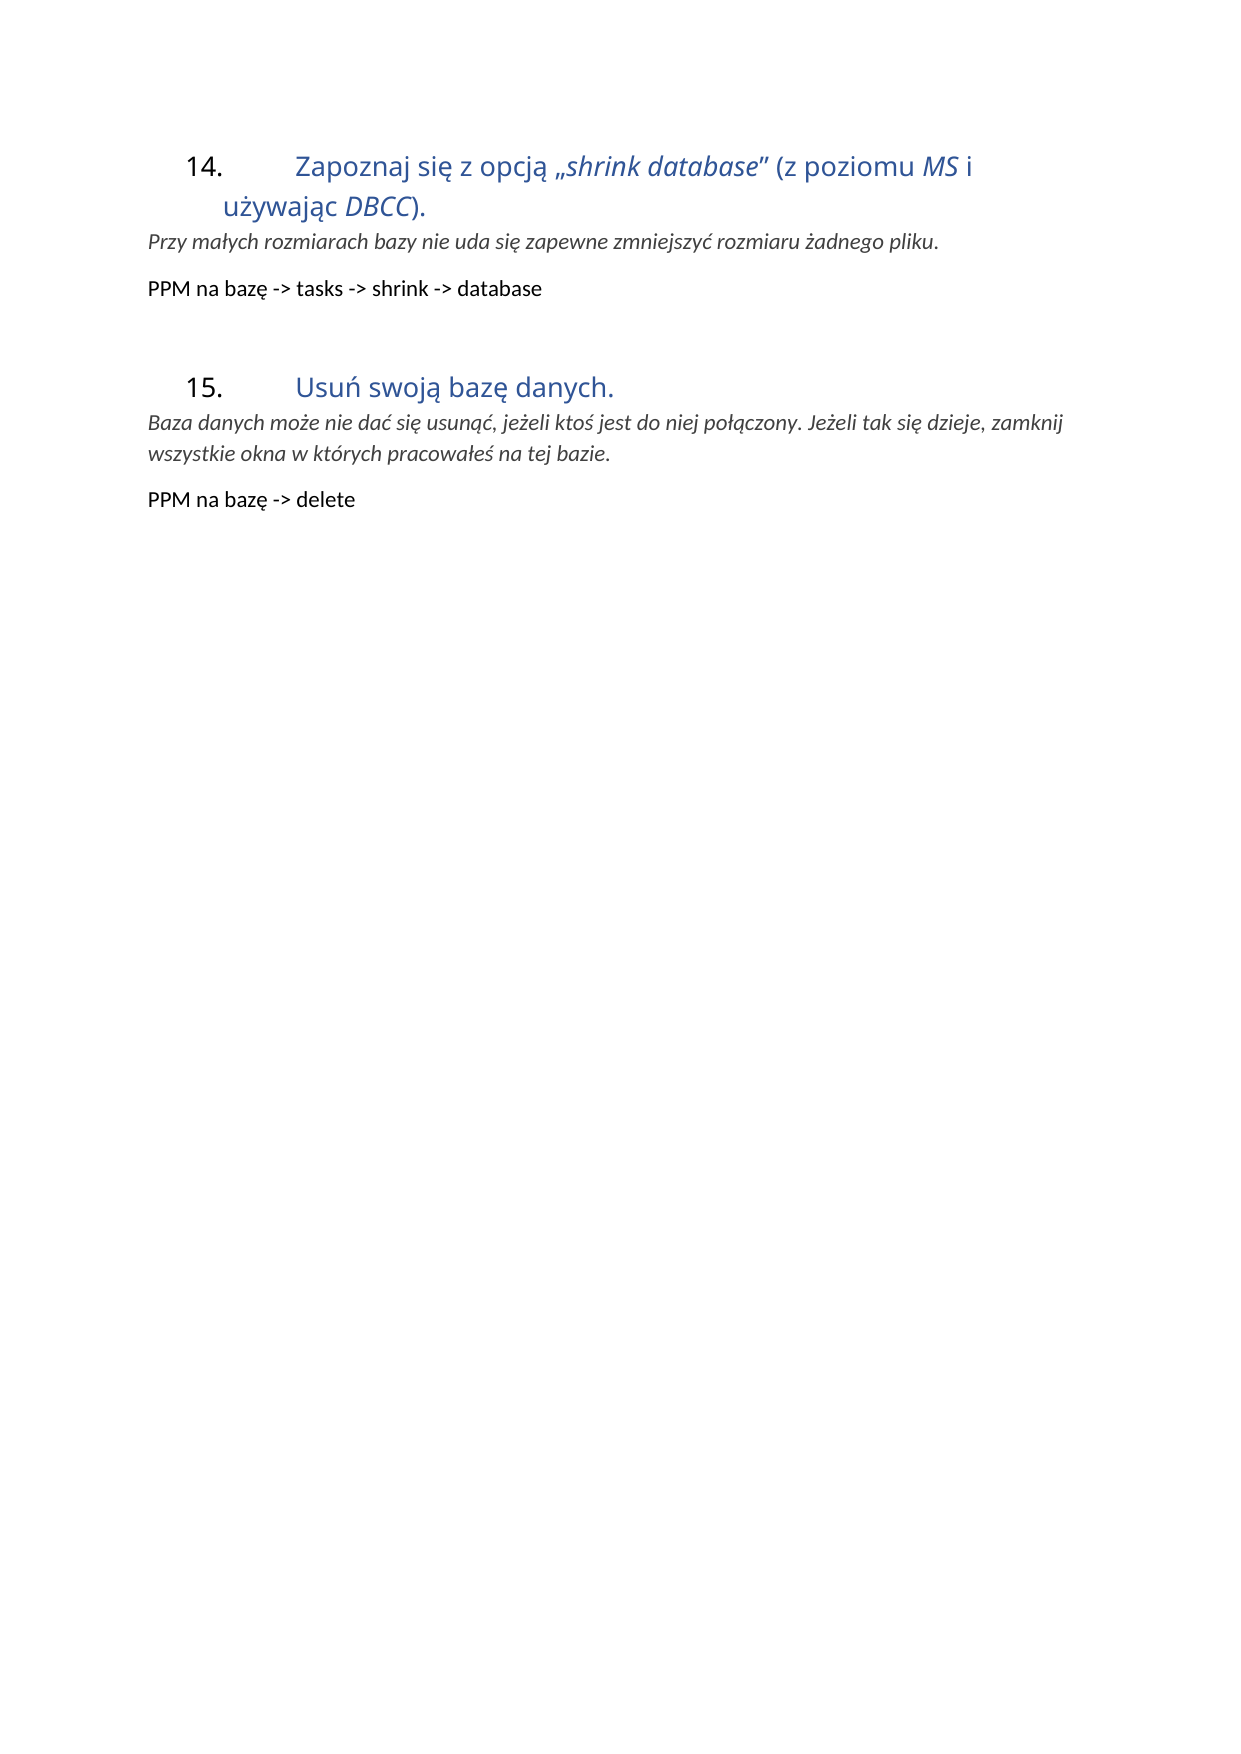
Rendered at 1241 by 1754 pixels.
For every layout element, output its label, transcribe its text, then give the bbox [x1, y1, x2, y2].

subtitle Zapoznaj się z opcją „shrink database” (z poziomu MS i używając DBCC). [185, 148, 1093, 224]
text PPM na bazę -> tasks -> shrink -> database [148, 274, 1093, 302]
subtitle Usuń swoją bazę danych. [185, 369, 1093, 406]
text Przy małych rozmiarach bazy nie uda się zapewne zmniejszyć rozmiaru żadnego pliku. [148, 227, 1093, 255]
text Baza danych może nie dać się usunąć, jeżeli ktoś jest do niej połączony. Jeżeli tak się dzieje, zamknij wszystkie okna w których pracowałeś na tej bazie. [148, 408, 1093, 467]
text PPM na bazę -> delete [148, 486, 1093, 513]
